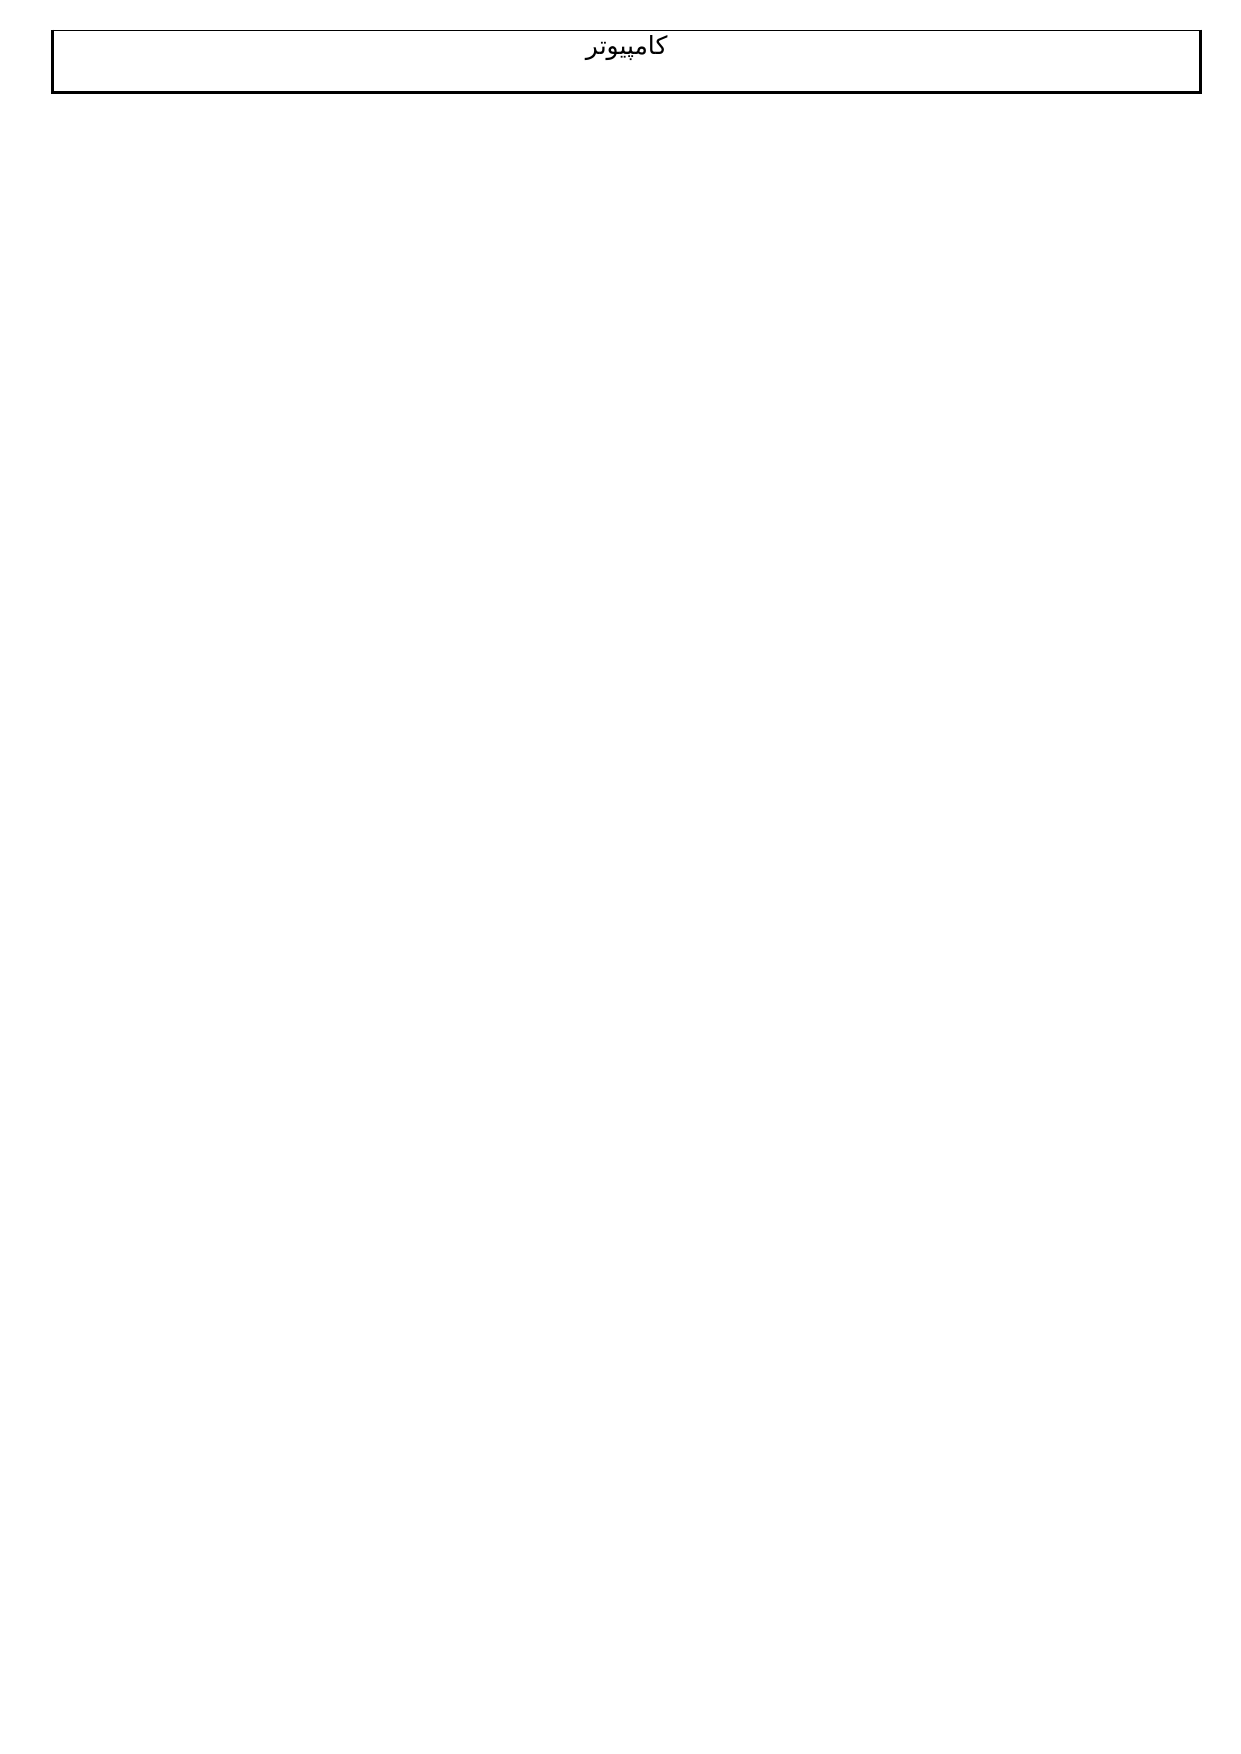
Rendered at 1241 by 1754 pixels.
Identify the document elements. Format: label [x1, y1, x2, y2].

table_cell [54, 31, 1199, 91]
